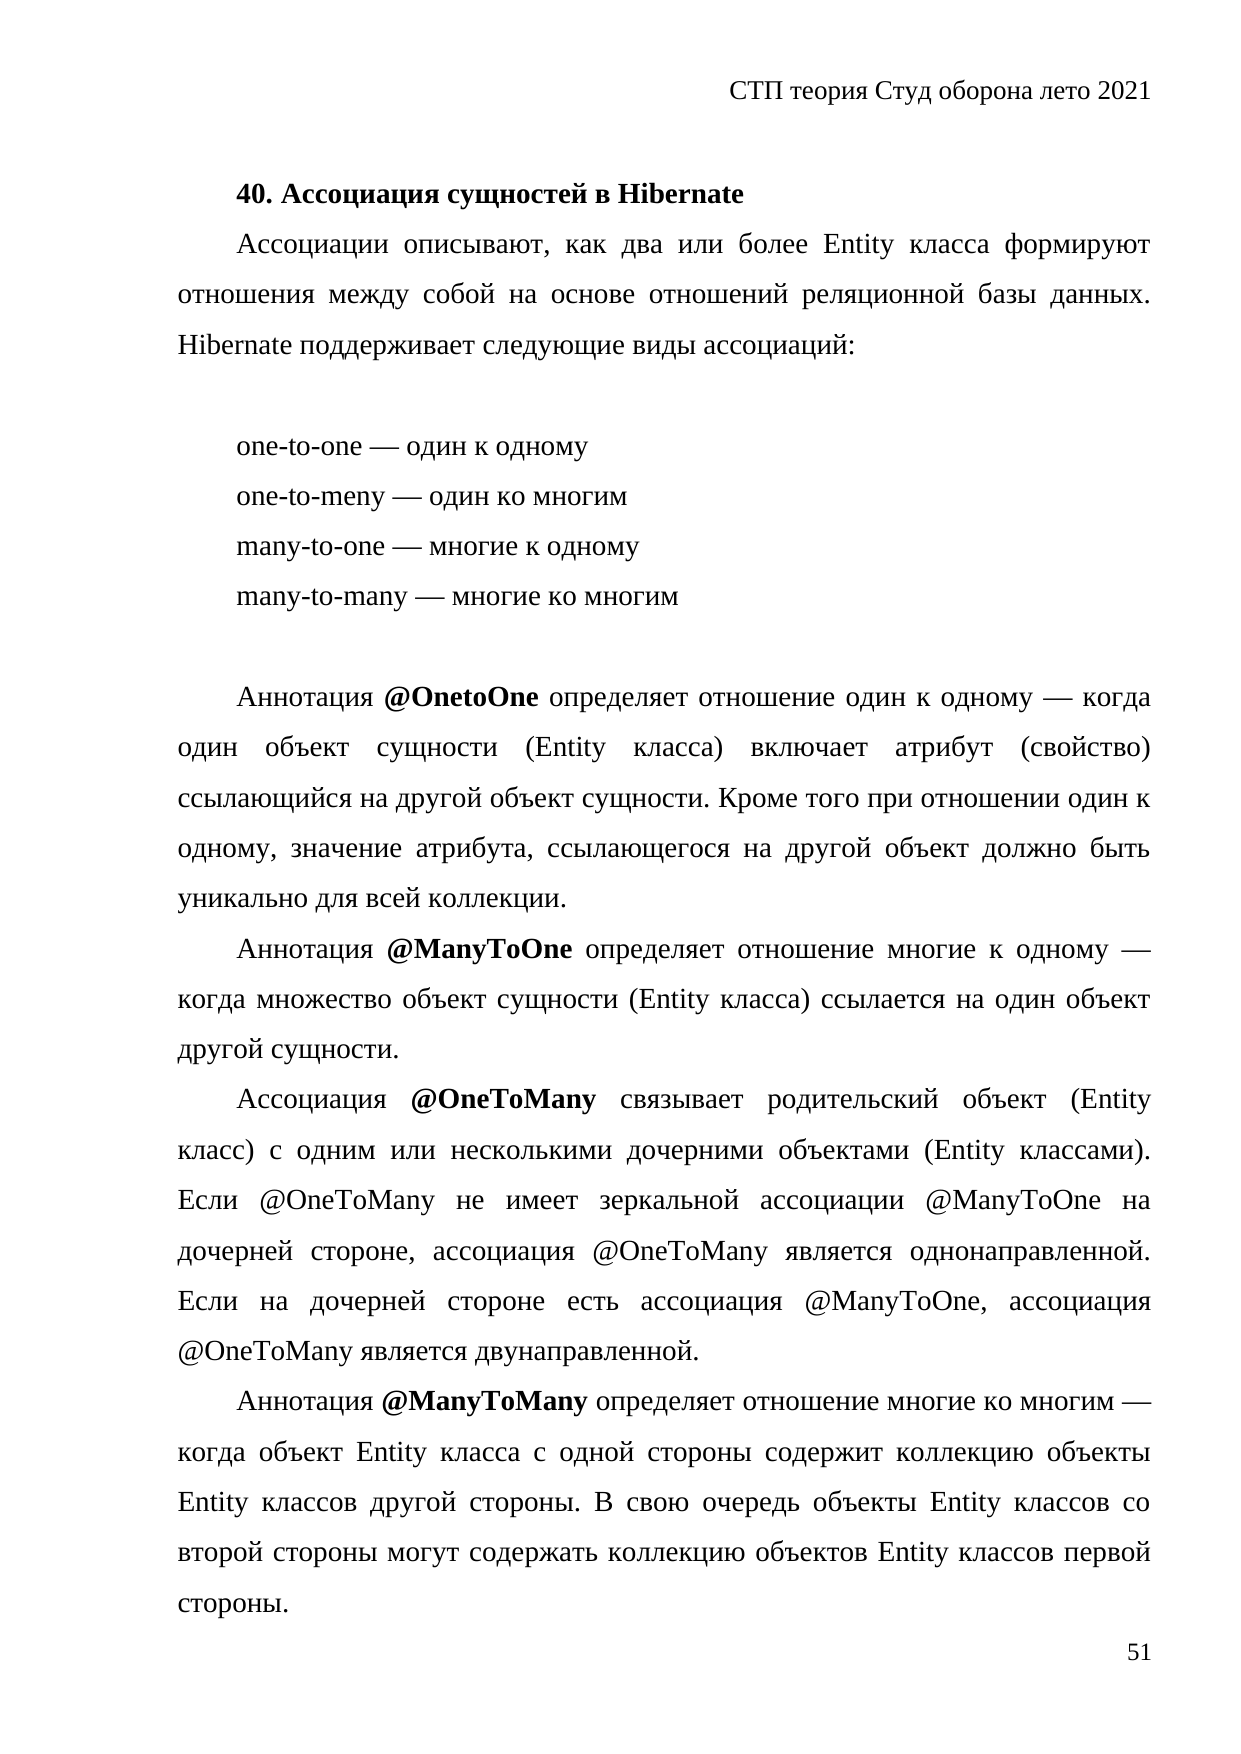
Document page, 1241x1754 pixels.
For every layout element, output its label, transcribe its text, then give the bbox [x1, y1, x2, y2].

text many-to-many — многие ко многим [177, 578, 1152, 612]
text Ассоциации описывают, как два или более Entity класса формируют отношения между собой на основе отношений реляционной базы данных. Hibernate поддерживает следующие виды ассоциаций: [177, 226, 1152, 361]
text one-to-meny — один ко многим [177, 478, 1152, 511]
text Аннотация @OnetoOne определяет отношение один к одному — когда один объект сущности (Entity класса) включает атрибут (свойство) ссылающийся на другой объект сущности. Кроме того при отношении один к одному, значение атрибута, ссылающегося на другой объект должно быть уникально для всей коллекции. [177, 679, 1152, 914]
text many-to-one — многие к одному [177, 528, 1152, 562]
text Ассоциация @OneToMany связывает родительский объект (Entity класс) с одним или несколькими дочерними объектами (Entity классами). Если @OneToMany не имеет зеркальной ассоциации @ManyToOne на дочерней стороне, ассоциация @OneToMany является однонаправленной. Если на дочерней стороне есть ассоциация @ManyToOne, ассоциация @OneToMany является двунаправленной. [177, 1082, 1152, 1367]
text one-to-one — один к одному [177, 428, 1152, 461]
subtitle 40. Ассоциация сущностей в Hibernate [177, 176, 1152, 209]
text Аннотация @ManyToOne определяет отношение многие к одному — когда множество объект сущности (Entity класса) ссылается на один объект другой сущности. [177, 931, 1152, 1065]
text Аннотация @ManyToMany определяет отношение многие ко многим — когда объект Entity класса с одной стороны содержит коллекцию объекты Entity классов другой стороны. В свою очередь объекты Entity классов со второй стороны могут содержать коллекцию объектов Entity классов первой стороны. [177, 1383, 1152, 1618]
